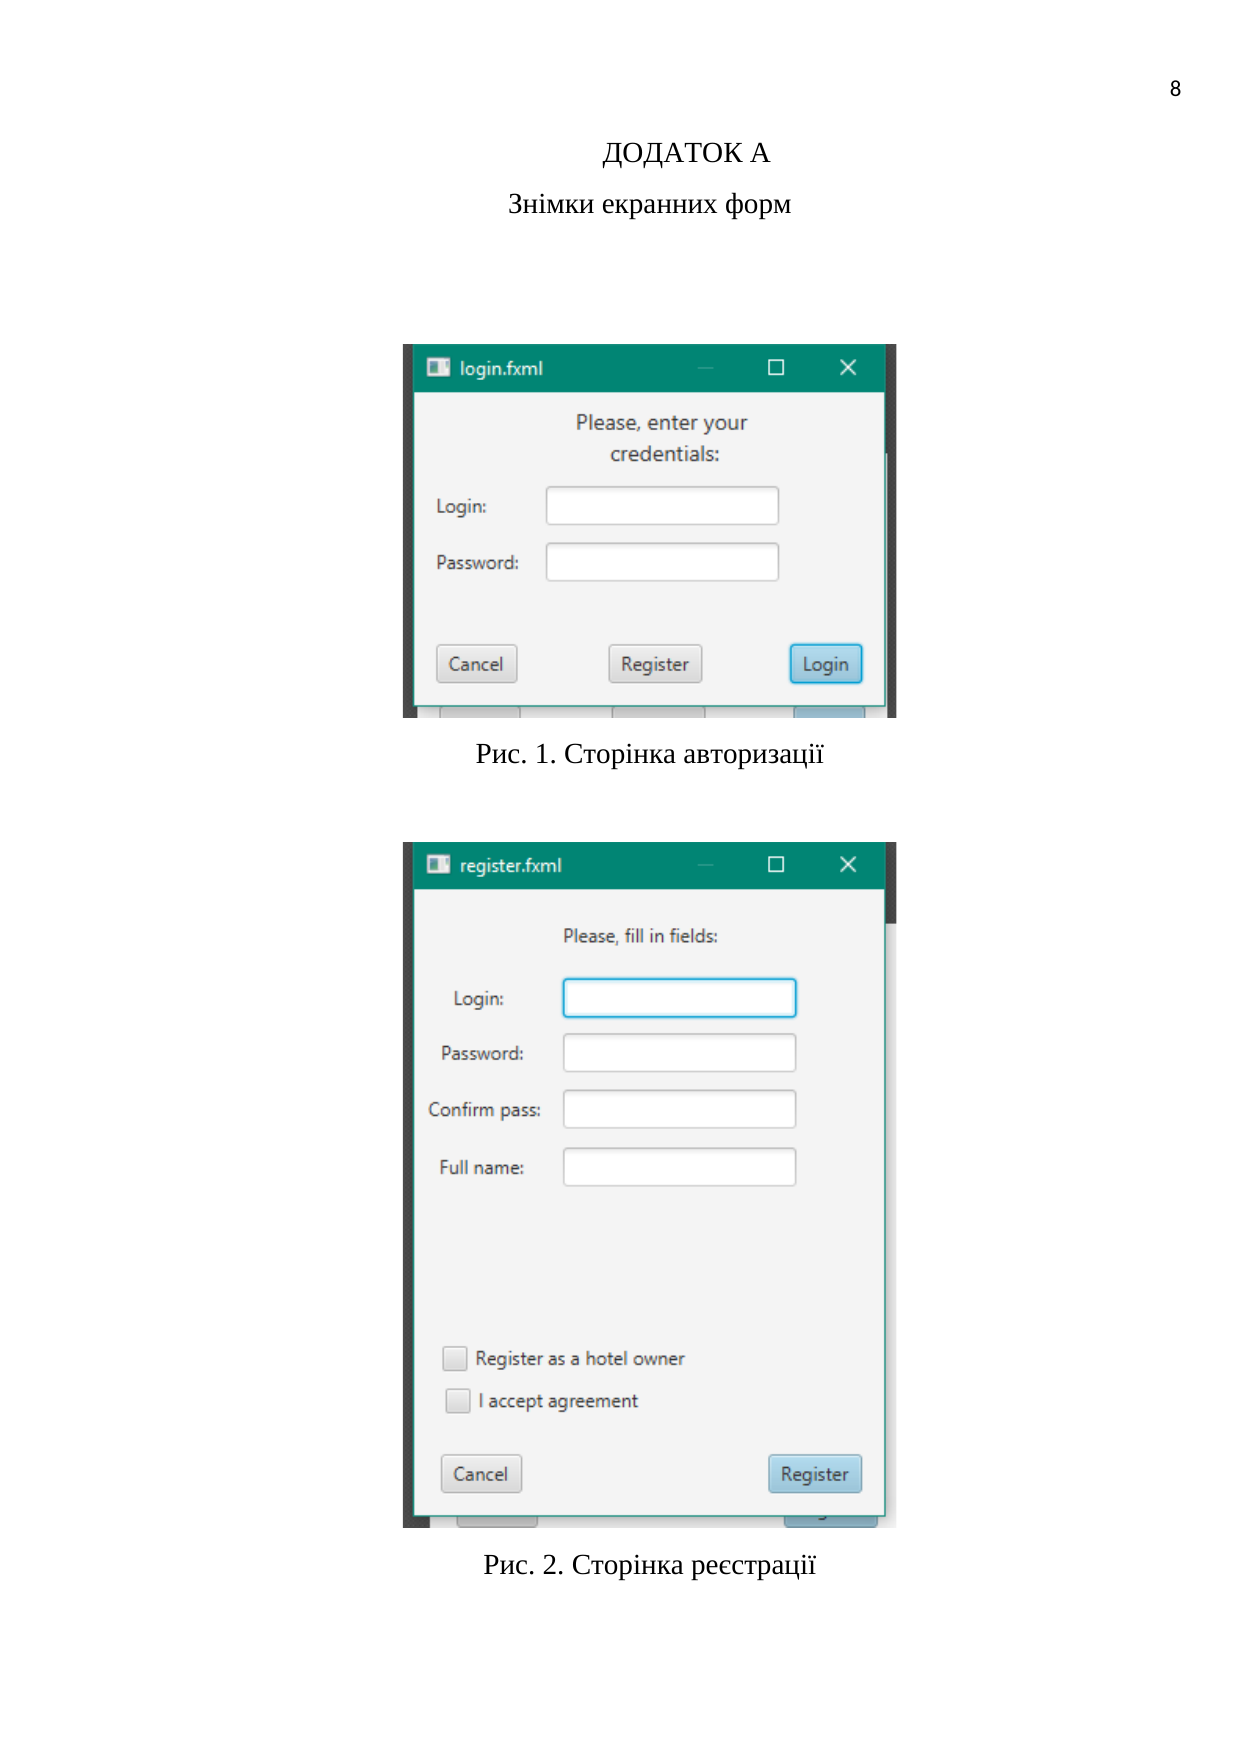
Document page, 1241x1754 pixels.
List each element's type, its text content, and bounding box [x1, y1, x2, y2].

text Рис. 2. Сторінка реєстрації [118, 1547, 1181, 1580]
picture [402, 842, 897, 1528]
subtitle ДОДАТОК А [118, 135, 1181, 169]
text Рис. 1. Сторінка авторизації [118, 736, 1181, 770]
picture [402, 344, 897, 718]
text Знімки екранних форм [118, 186, 1181, 219]
